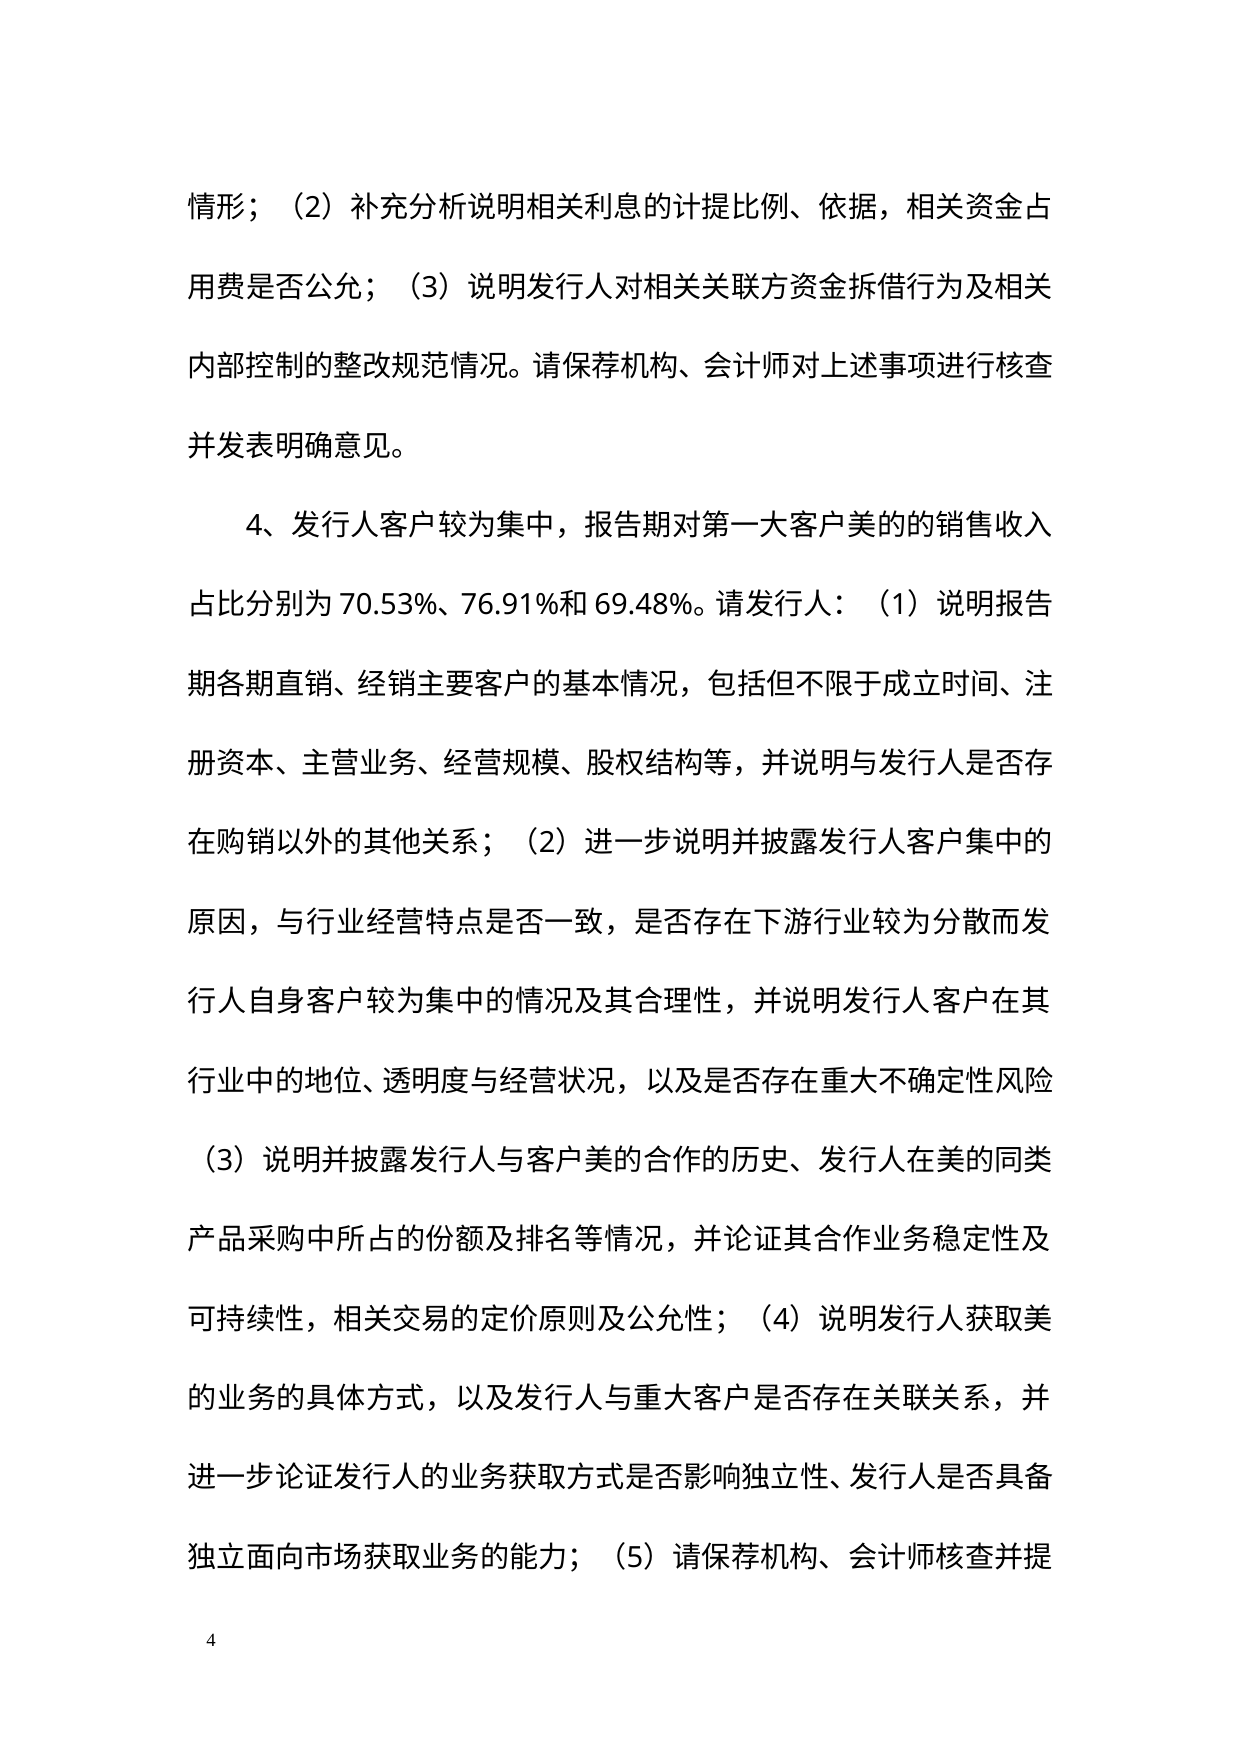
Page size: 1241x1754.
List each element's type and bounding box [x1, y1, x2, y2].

list [187, 562, 1053, 1594]
list [187, 166, 1053, 562]
